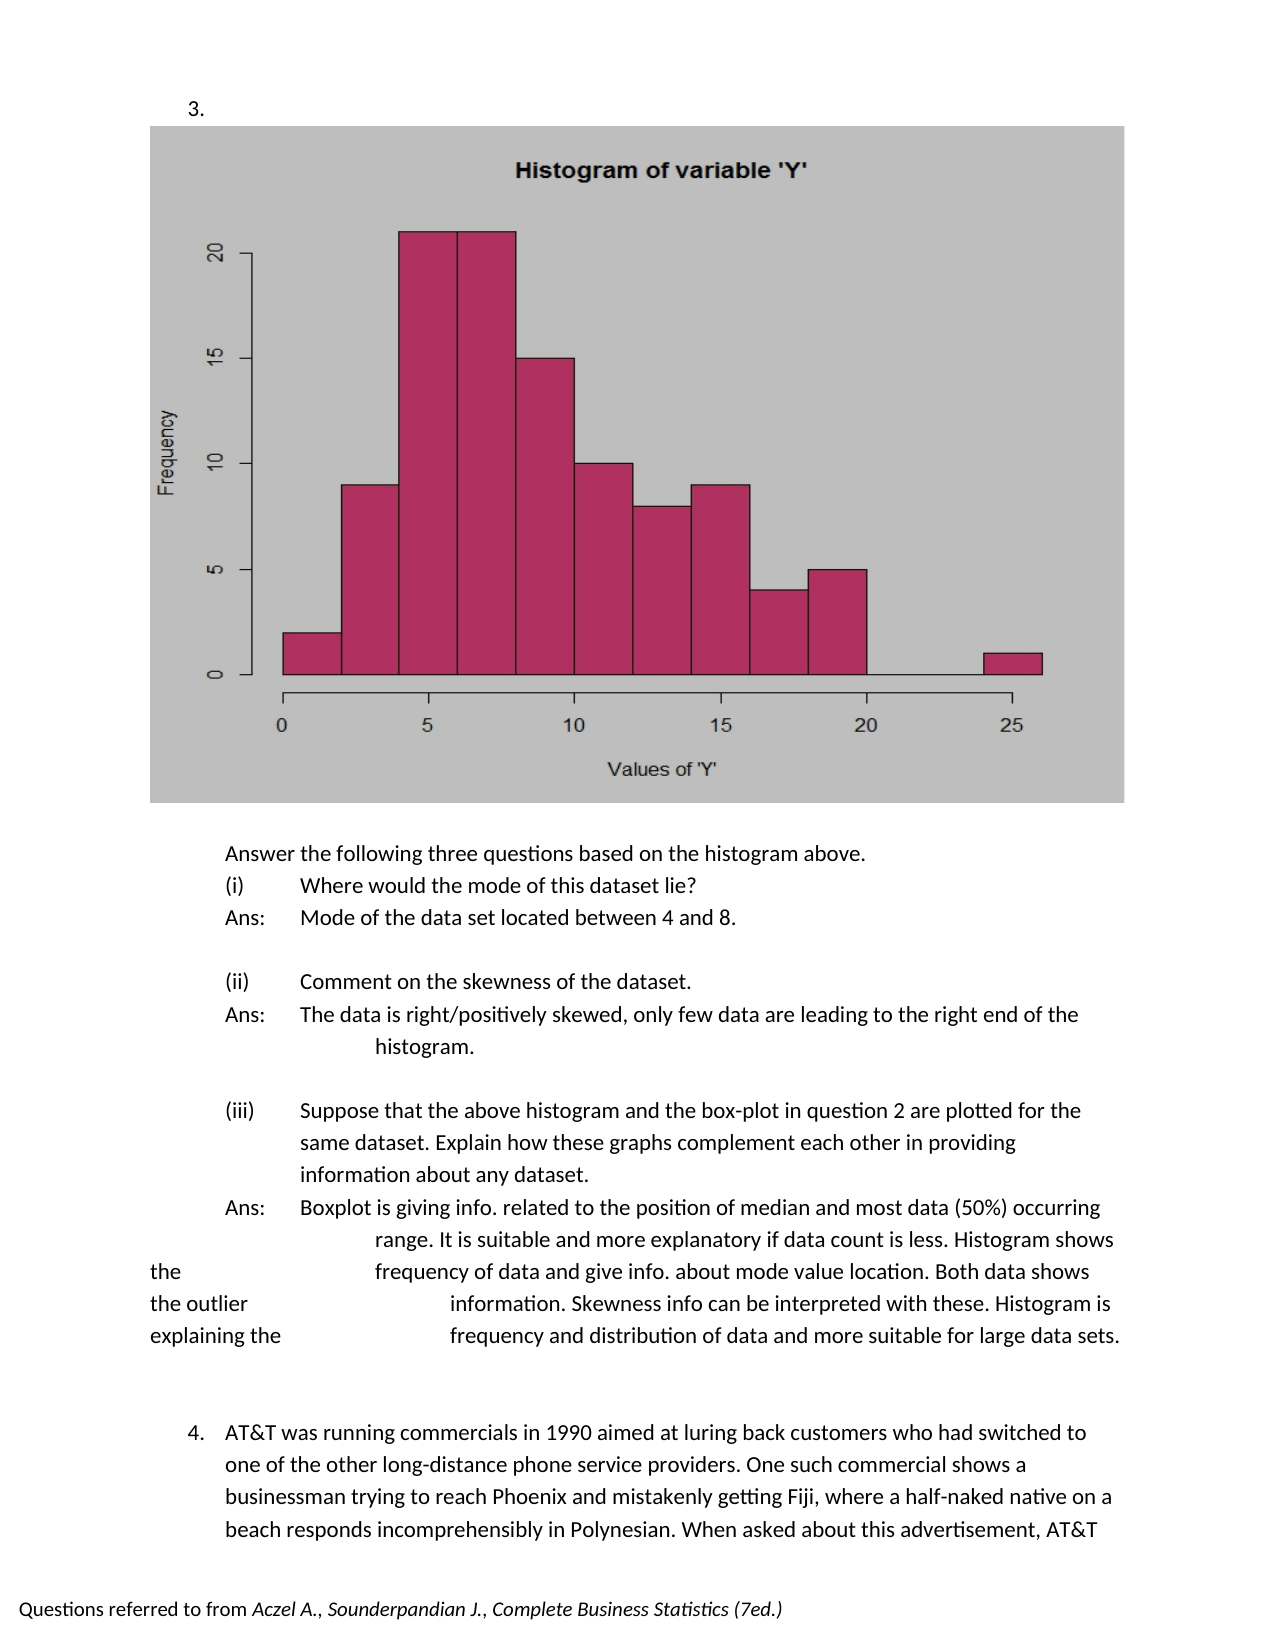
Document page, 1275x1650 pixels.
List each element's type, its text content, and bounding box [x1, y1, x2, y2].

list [187, 1418, 1125, 1543]
text Ans: Mode of the data set located between 4 and 8. [150, 903, 1125, 931]
text Ans: Boxplot is giving info. related to the position of median and most data (50%) occurring range. It is suitable and more explanatory if data count is less. Histogram shows the frequency of data and give info. about mode value location. Both data shows the outlier information. Skewness info can be interpreted with these. Histogram is explaining the frequency and distribution of data and more suitable for large data sets. [150, 1193, 1125, 1349]
list Suppose that the above histogram and the box-plot in question 2 are plotted for the same dataset. Explain how these graphs complement each other in providing information about any dataset. [225, 1096, 1125, 1189]
picture [150, 126, 1125, 803]
list Where would the mode of this dataset lie? [225, 871, 1125, 899]
list Comment on the skewness of the dataset. [225, 967, 1125, 996]
text Ans: The data is right/positively skewed, only few data are leading to the right end of the histogram. [150, 1000, 1125, 1060]
list Answer the following three questions based on the histogram above. [225, 839, 1125, 867]
